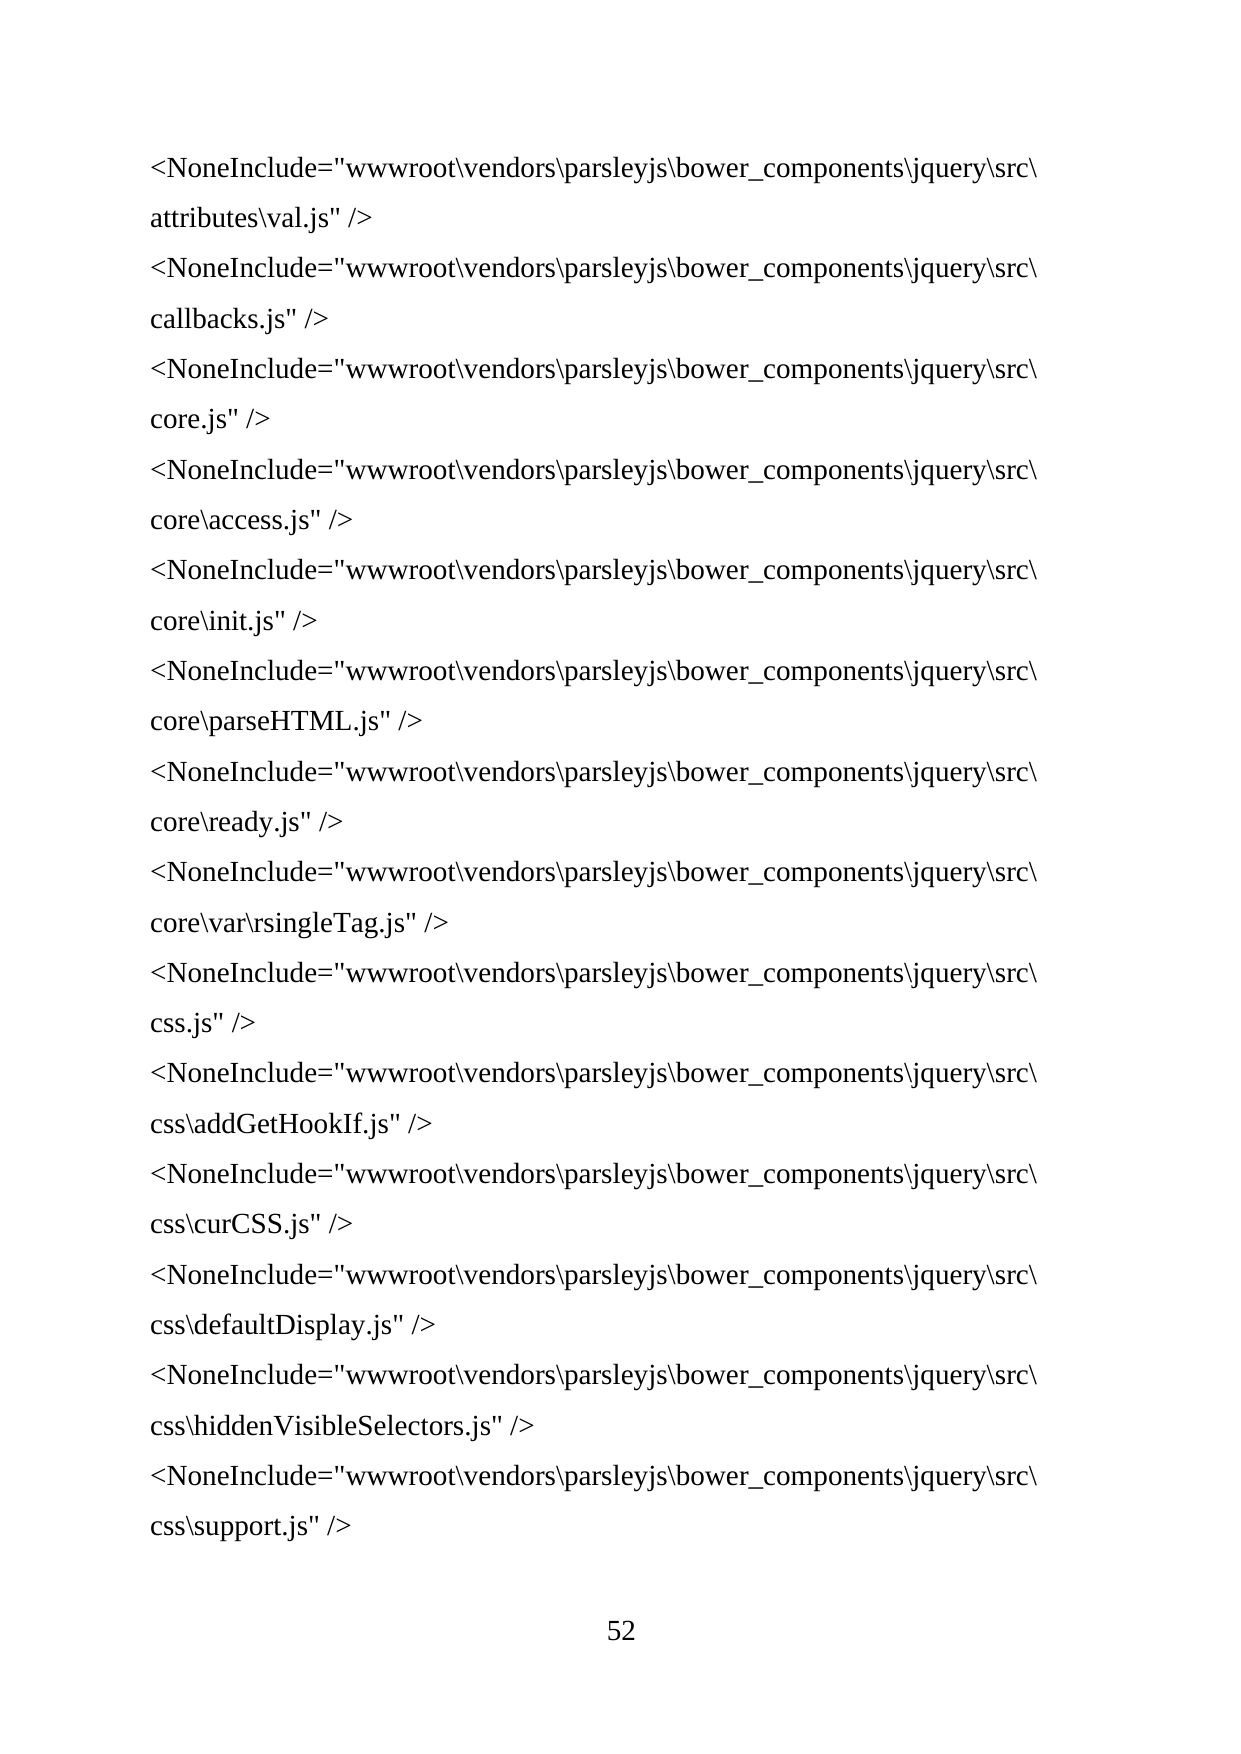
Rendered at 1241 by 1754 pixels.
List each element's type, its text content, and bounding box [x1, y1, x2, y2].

list <NoneInclude="wwwroot\vendors\parsleyjs\bower_components\jquery\src\ [150, 452, 1080, 485]
list core\parseHTML.js" /> [150, 703, 1080, 737]
list <NoneInclude="wwwroot\vendors\parsleyjs\bower_components\jquery\src\ [150, 854, 1080, 888]
list <NoneInclude="wwwroot\vendors\parsleyjs\bower_components\jquery\src\ [150, 754, 1080, 787]
list <NoneInclude="wwwroot\vendors\parsleyjs\bower_components\jquery\src\ [150, 653, 1080, 687]
list core\var\rsingleTag.js" /> [150, 905, 1080, 938]
list core\access.js" /> [150, 502, 1080, 536]
list <NoneInclude="wwwroot\vendors\parsleyjs\bower_components\jquery\src\ [150, 552, 1080, 586]
list css.js" /> [150, 1005, 1080, 1039]
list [150, 150, 1080, 183]
list <NoneInclude="wwwroot\vendors\parsleyjs\bower_components\jquery\src\callbacks.js" /> [150, 251, 1080, 334]
list <NoneInclude="wwwroot\vendors\parsleyjs\bower_components\jquery\src\ [150, 955, 1080, 988]
list <NoneInclude="wwwroot\vendors\parsleyjs\bower_components\jquery\src\ [150, 351, 1080, 385]
list <NoneInclude="wwwroot\vendors\parsleyjs\bower_components\jquery\src\css\support.js" /> [150, 1458, 1080, 1542]
list attributes\val.js" /> [150, 200, 1080, 234]
list core\init.js" /> [150, 603, 1080, 636]
list <NoneInclude="wwwroot\vendors\parsleyjs\bower_components\jquery\src\css\defaultDisplay.js" /> [150, 1257, 1080, 1341]
list core.js" /> [150, 402, 1080, 435]
list <NoneInclude="wwwroot\vendors\parsleyjs\bower_components\jquery\src\css\curCSS.js" /> [150, 1156, 1080, 1240]
list <NoneInclude="wwwroot\vendors\parsleyjs\bower_components\jquery\src\css\hiddenVisibleSelectors.js" /> [150, 1357, 1080, 1441]
list <NoneInclude="wwwroot\vendors\parsleyjs\bower_components\jquery\src\css\addGetHookIf.js" /> [150, 1056, 1080, 1139]
list core\ready.js" /> [150, 804, 1080, 838]
